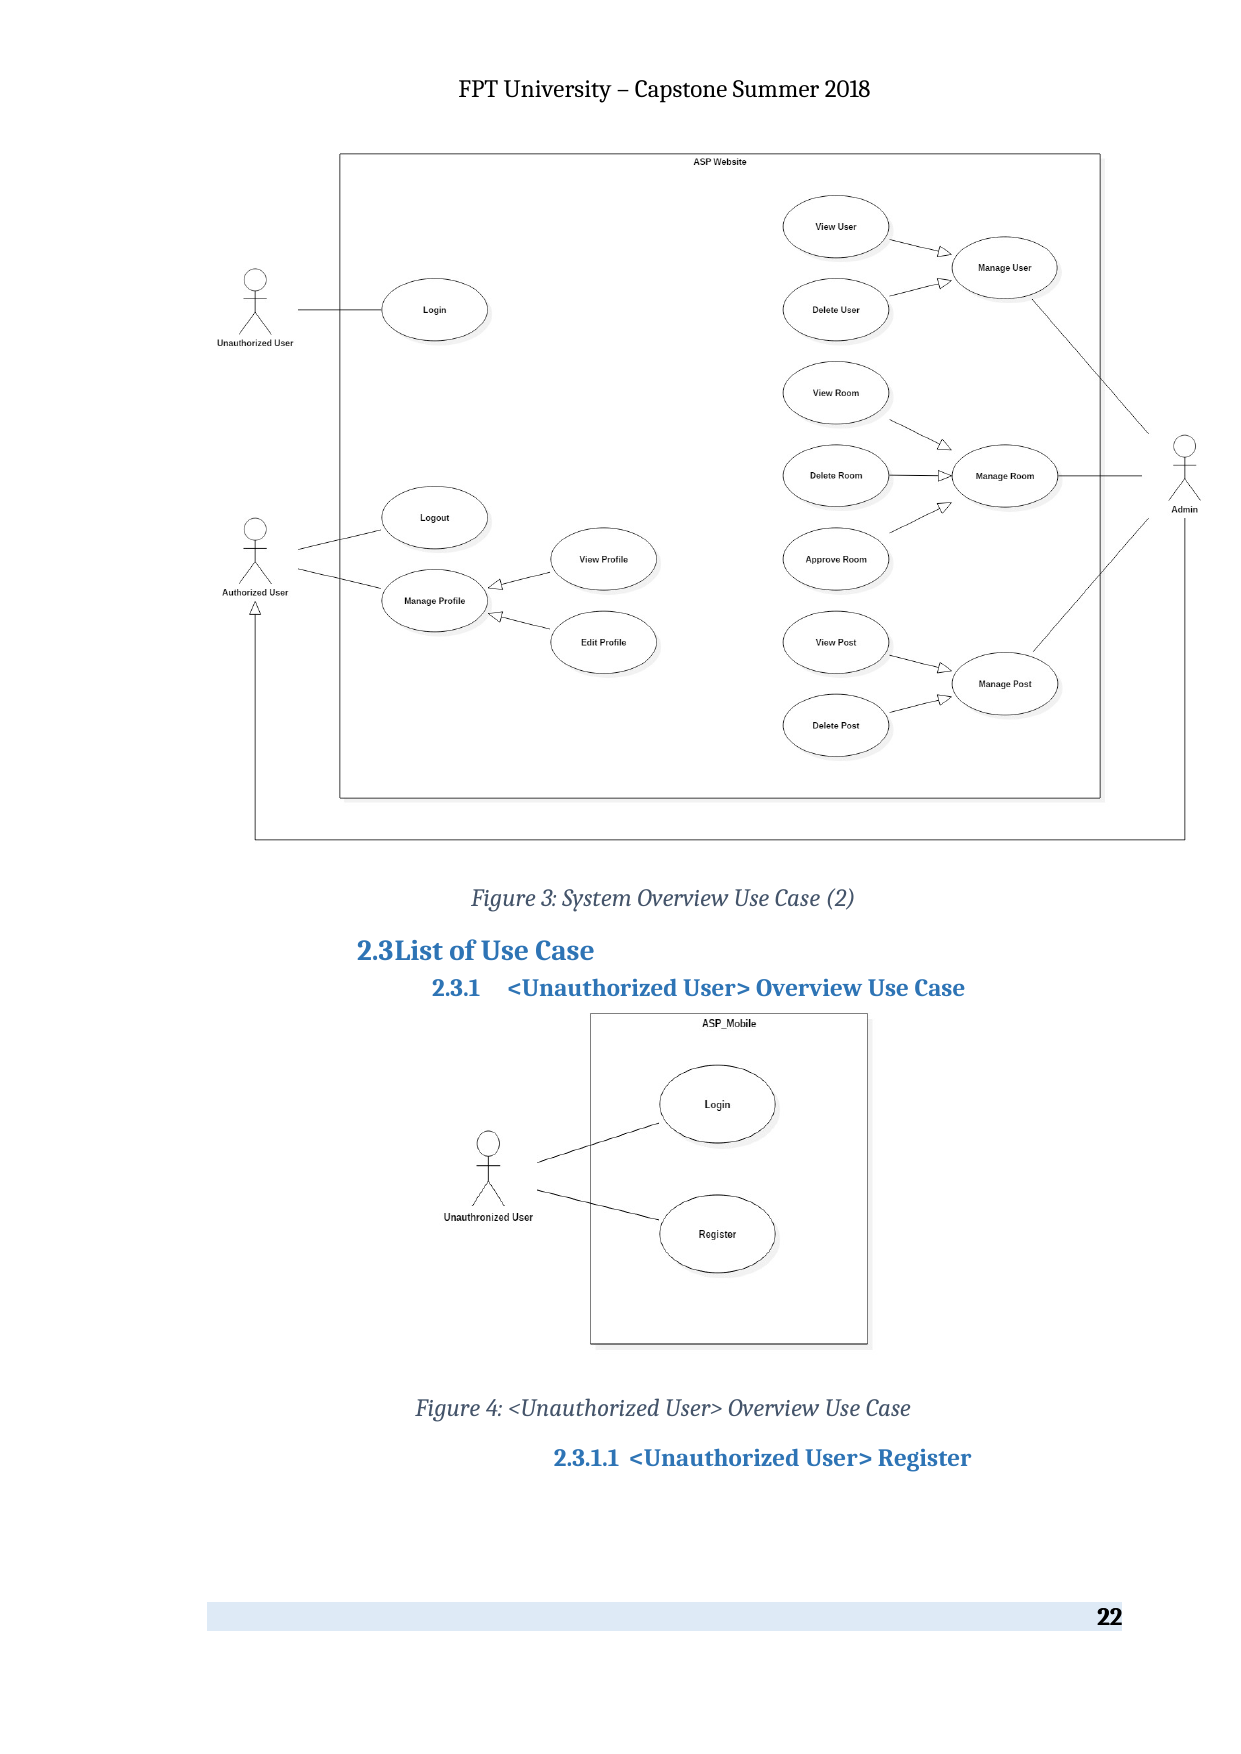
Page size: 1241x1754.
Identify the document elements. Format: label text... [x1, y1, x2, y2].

picture [206, 147, 1241, 866]
subtitle <Unauthorized User> Register [554, 1444, 1122, 1472]
text Figure 3: System Overview Use Case (2) [207, 884, 1122, 913]
subtitle List of Use Case [357, 934, 1122, 967]
text Figure 4: <Unauthorized User> Overview Use Case [207, 1394, 1122, 1423]
subtitle <Unauthorized User> Overview Use Case [432, 974, 1122, 1003]
picture [433, 1005, 896, 1376]
